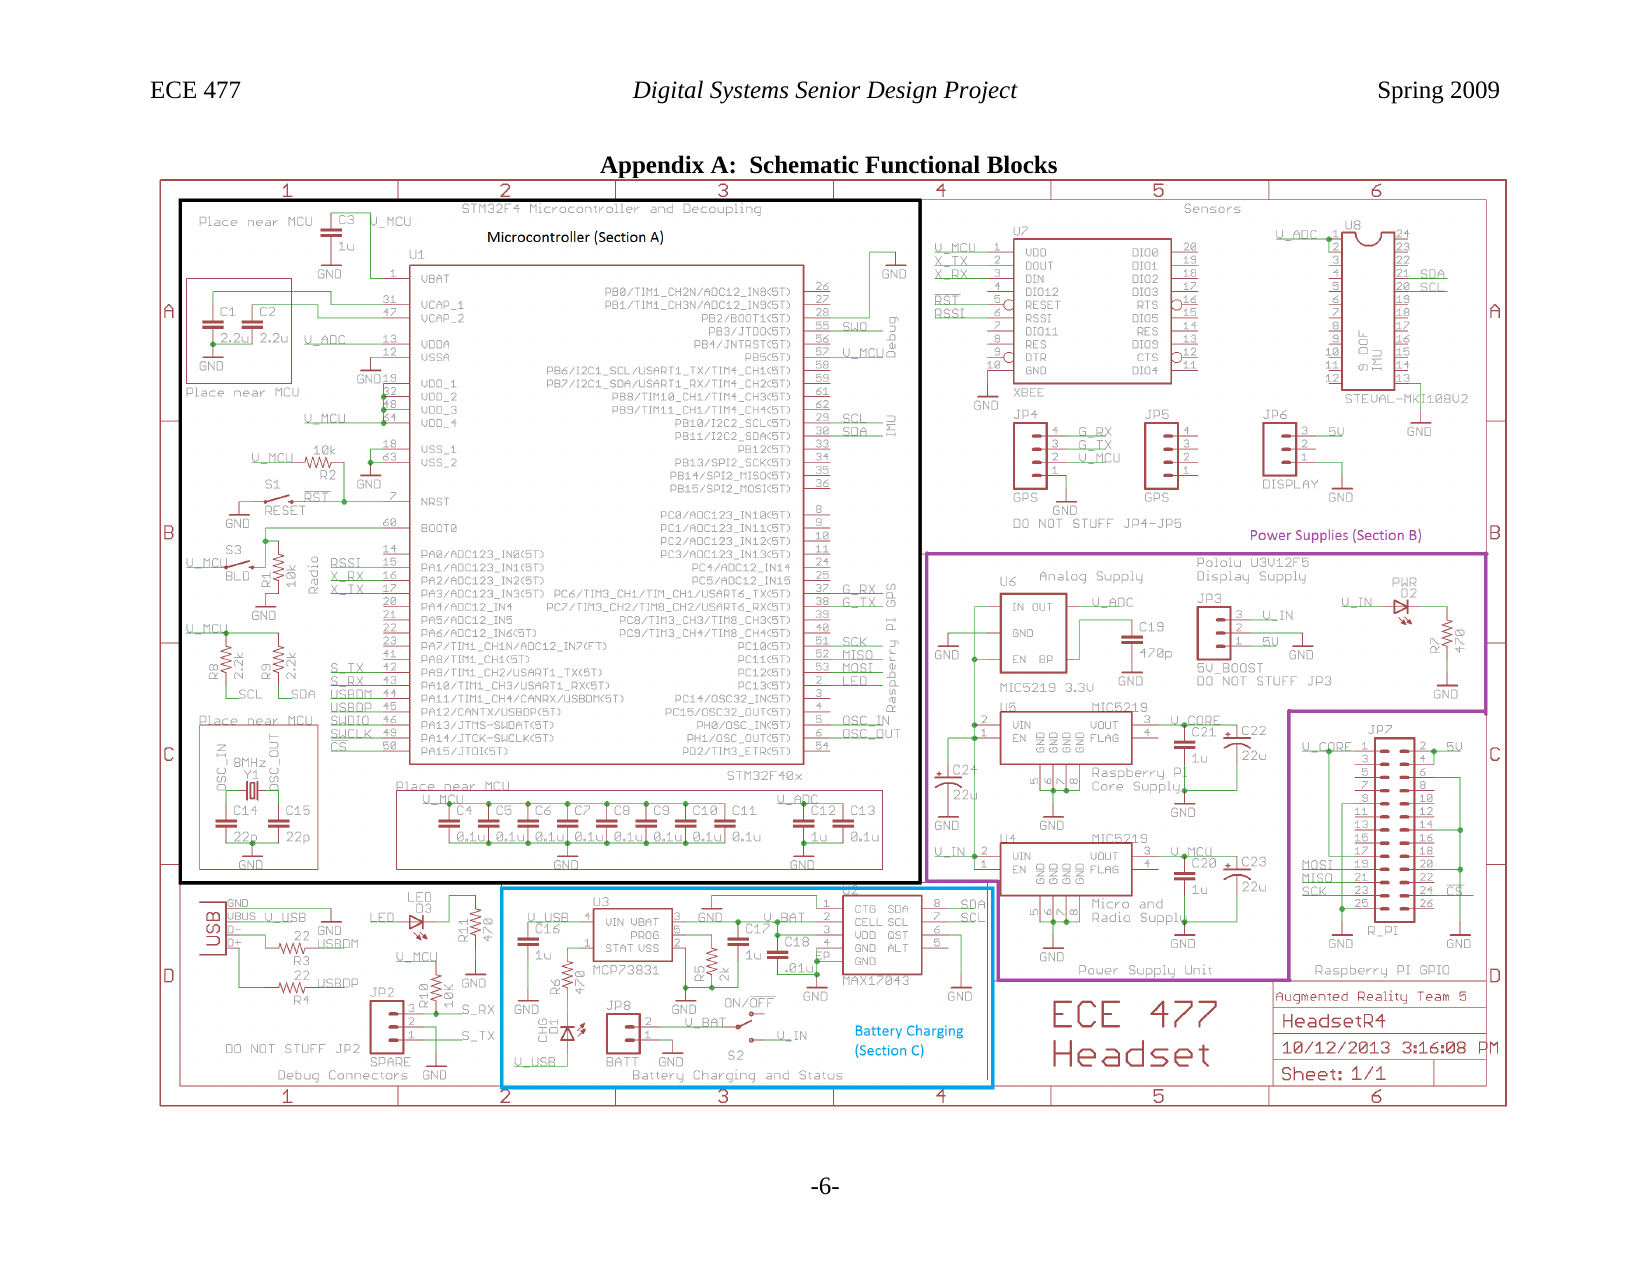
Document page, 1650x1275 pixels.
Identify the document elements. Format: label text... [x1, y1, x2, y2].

title Appendix A: Schematic Functional Blocks [157, 150, 1500, 178]
picture [157, 178, 1508, 1109]
